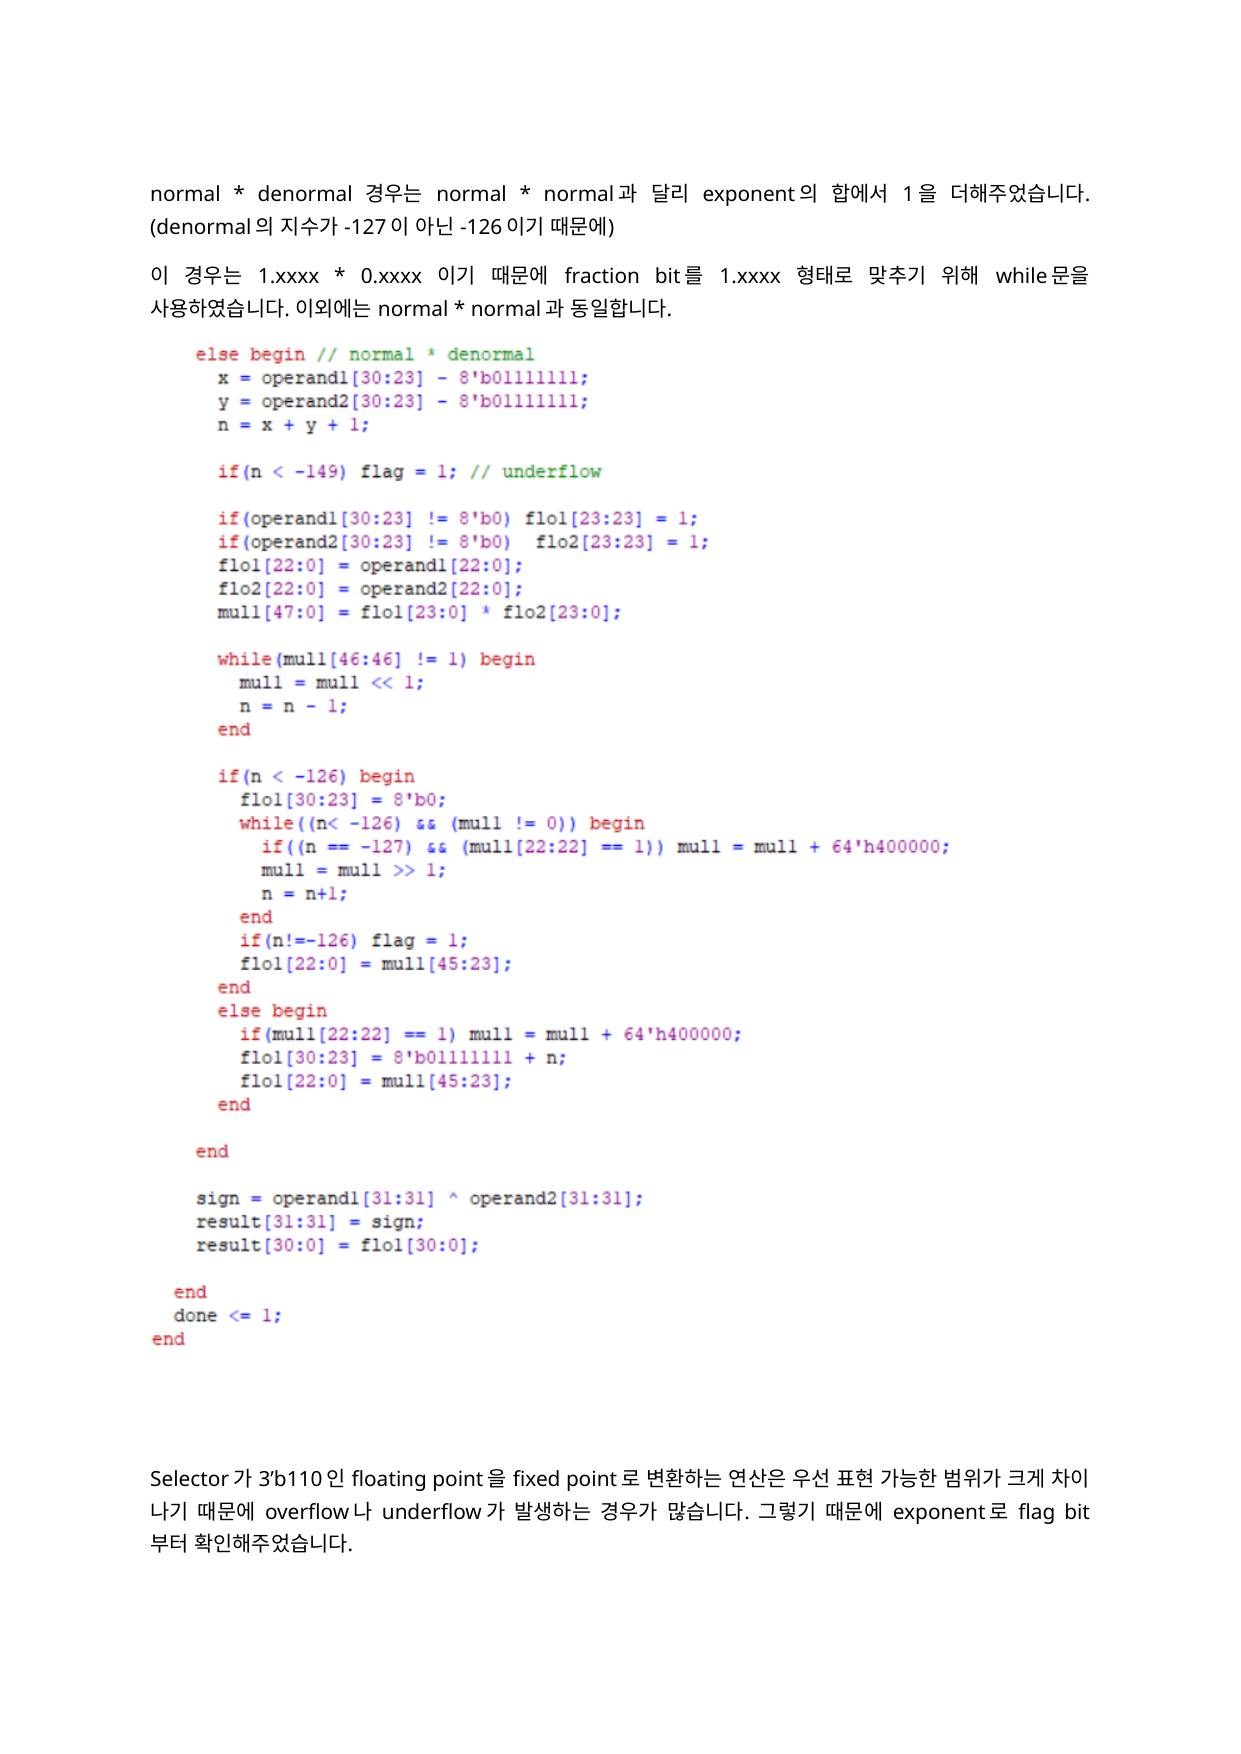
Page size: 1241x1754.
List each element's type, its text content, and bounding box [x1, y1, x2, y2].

text 이 경우는 1.xxxx * 0.xxxx 이기 때문에 fraction bit를 1.xxxx 형태로 맞추기 위해 while문을 사용하였습니다. 이외에는 normal * normal과 동일합니다. [150, 259, 1090, 322]
picture [150, 341, 955, 1349]
text Selector가 3’b110인 floating point을 fixed point로 변환하는 연산은 우선 표현 가능한 범위가 크게 차이 나기 때문에 overflow나 underflow가 발생하는 경우가 많습니다. 그렇기 때문에 exponent로 flag bit부터 확인해주었습니다. [150, 1462, 1090, 1558]
text normal * denormal 경우는 normal * normal과 달리 exponent의 합에서 1을 더해주었습니다. (denormal의 지수가 -127이 아닌 -126이기 때문에) [150, 177, 1090, 240]
